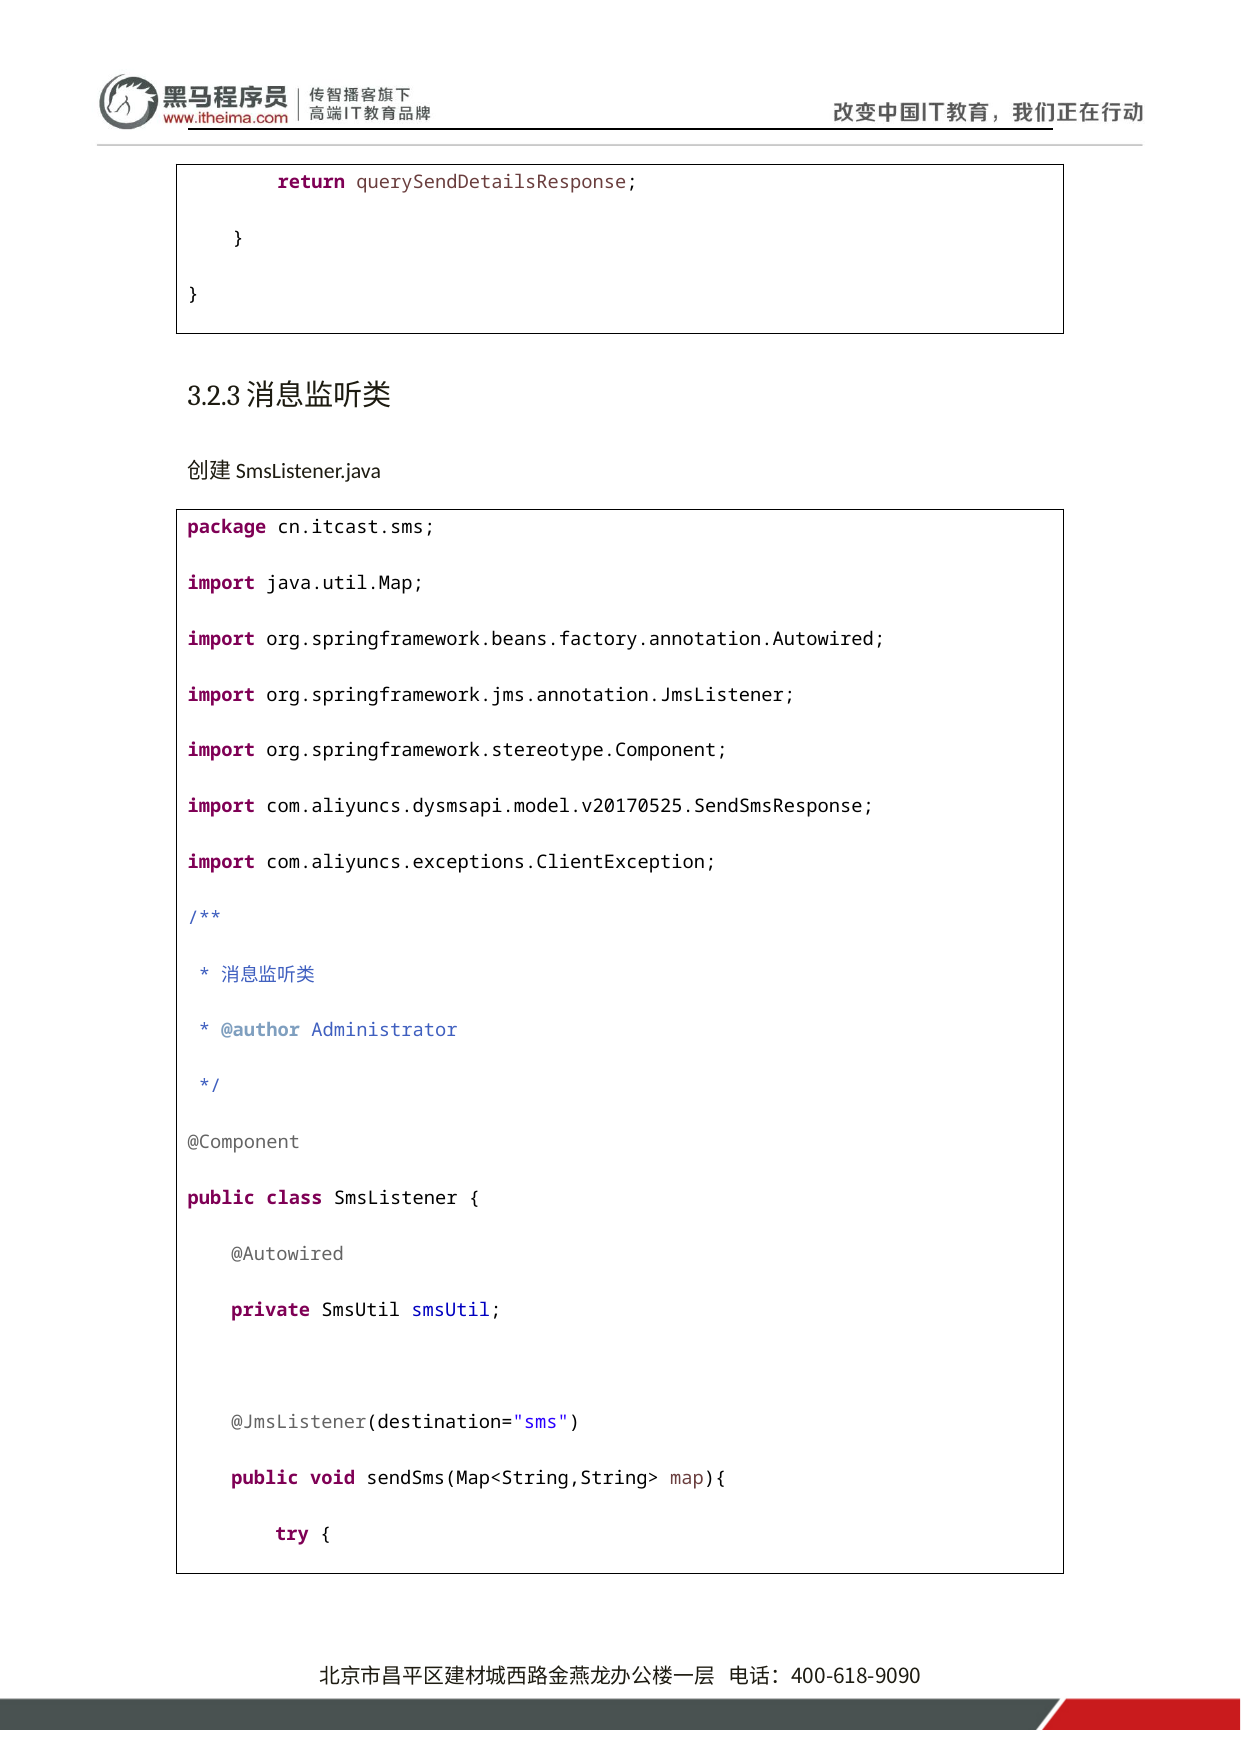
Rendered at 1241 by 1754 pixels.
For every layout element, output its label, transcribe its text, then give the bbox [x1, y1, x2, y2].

subtitle 3.2.3消息监听类 [187, 361, 1053, 426]
text 创建SmsListener.java [187, 453, 1053, 485]
picture [0, 3, 1241, 153]
picture [0, 1639, 1241, 1730]
